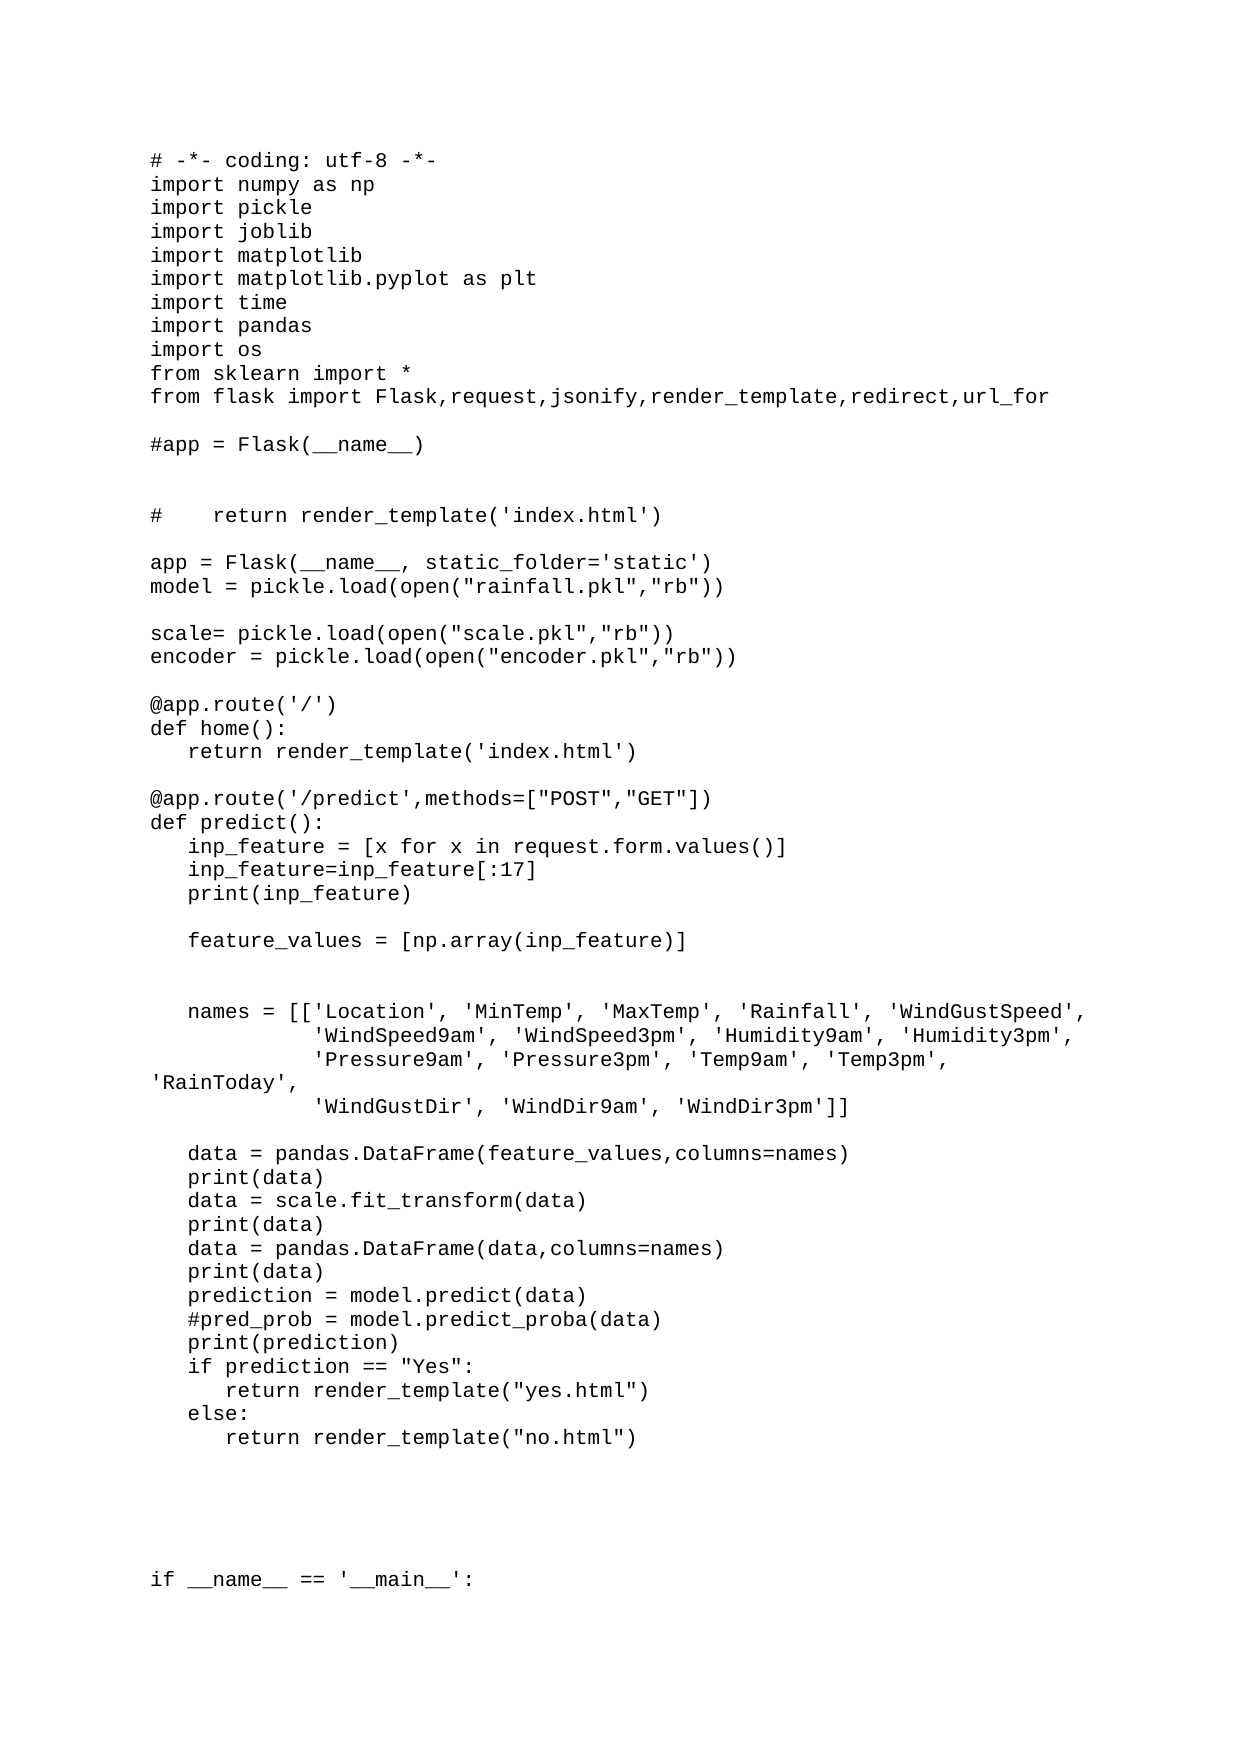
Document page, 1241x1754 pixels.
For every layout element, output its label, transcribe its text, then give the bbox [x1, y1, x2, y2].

text 'Pressure9am', 'Pressure3pm', 'Temp9am', 'Temp3pm', 'RainToday', [150, 1048, 1090, 1096]
text inp_feature=inp_feature[:17] [150, 859, 1090, 883]
text if prediction == "Yes": [150, 1356, 1090, 1379]
text #app = Flask(__name__) [150, 434, 1090, 457]
text model = pickle.load(open("rainfall.pkl","rb")) [150, 576, 1090, 599]
text print(data) [150, 1214, 1090, 1238]
text import time [150, 292, 1090, 316]
text @app.route('/') [150, 694, 1090, 717]
text return render_template("yes.html") [150, 1379, 1090, 1403]
text import joblib [150, 221, 1090, 244]
text import pandas [150, 316, 1090, 339]
text app = Flask(__name__, static_folder='static') [150, 552, 1090, 576]
text # -*- coding: utf-8 -*- [150, 150, 1090, 174]
text from flask import Flask,request,jsonify,render_template,redirect,url_for [150, 386, 1090, 410]
text 'WindGustDir', 'WindDir9am', 'WindDir3pm']] [150, 1096, 1090, 1119]
text @app.route('/predict',methods=["POST","GET"]) [150, 788, 1090, 812]
text import os [150, 339, 1090, 363]
text print(data) [150, 1261, 1090, 1285]
text scale= pickle.load(open("scale.pkl","rb")) [150, 623, 1090, 647]
text import matplotlib.pyplot as plt [150, 268, 1090, 292]
text inp_feature = [x for x in request.form.values()] [150, 836, 1090, 859]
text def home(): [150, 717, 1090, 741]
text print(data) [150, 1167, 1090, 1190]
text if __name__ == '__main__': [150, 1569, 1090, 1592]
text data = pandas.DataFrame(feature_values,columns=names) [150, 1143, 1090, 1167]
text # return render_template('index.html') [150, 505, 1090, 528]
text else: [150, 1403, 1090, 1427]
text data = scale.fit_transform(data) [150, 1190, 1090, 1214]
text return render_template('index.html') [150, 741, 1090, 765]
text return render_template("no.html") [150, 1427, 1090, 1451]
text import numpy as np [150, 174, 1090, 197]
text def predict(): [150, 812, 1090, 836]
text print(prediction) [150, 1332, 1090, 1356]
text 'WindSpeed9am', 'WindSpeed3pm', 'Humidity9am', 'Humidity3pm', [150, 1025, 1090, 1048]
text import pickle [150, 197, 1090, 221]
text from sklearn import * [150, 363, 1090, 386]
text names = [['Location', 'MinTemp', 'MaxTemp', 'Rainfall', 'WindGustSpeed', [150, 1001, 1090, 1025]
text print(inp_feature) [150, 883, 1090, 907]
text data = pandas.DataFrame(data,columns=names) [150, 1238, 1090, 1261]
text feature_values = [np.array(inp_feature)] [150, 930, 1090, 954]
text encoder = pickle.load(open("encoder.pkl","rb")) [150, 647, 1090, 670]
text prediction = model.predict(data) [150, 1285, 1090, 1309]
text #pred_prob = model.predict_proba(data) [150, 1309, 1090, 1332]
text import matplotlib [150, 244, 1090, 268]
